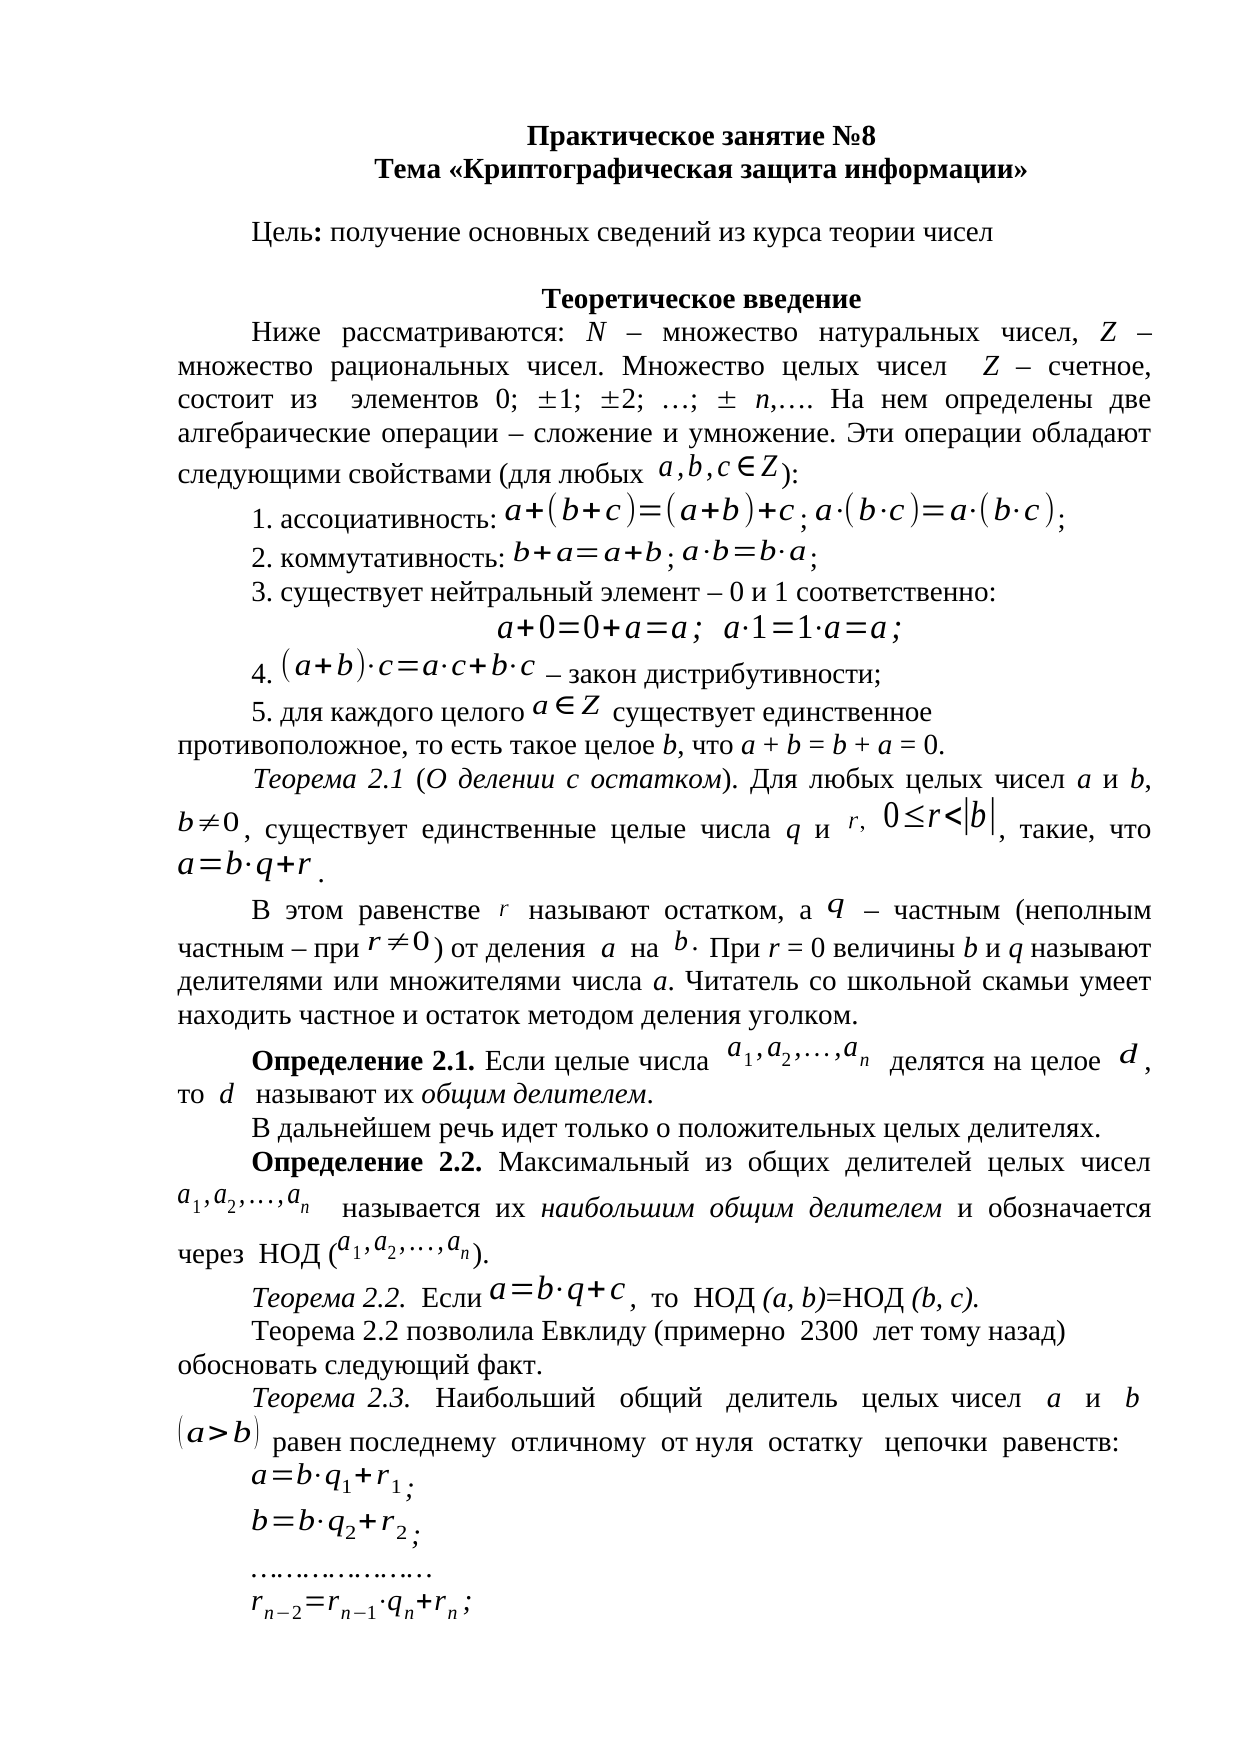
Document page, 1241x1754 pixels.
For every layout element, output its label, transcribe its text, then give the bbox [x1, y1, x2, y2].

text Практическое занятие №8 [177, 118, 1152, 152]
text Тема «Криптографическая защита информации» [177, 152, 1152, 185]
text Теорема 2.2 позволила Евклиду (примерно 2300 лет тому назад) обосновать следующий факт. [177, 1313, 1152, 1381]
text 5. для каждого целого существует единственное противоположное, то есть такое целое b, что a + b = b + a = 0. [177, 690, 1152, 761]
text Теорема 2.2. Если , то НОД (a, b)=НОД (b, c). [177, 1270, 1152, 1313]
text Теорема 2.1 (О делении с остатком). Для любых целых чисел a и b, , существует единственные целые числа q и , такие, что . [177, 761, 1152, 888]
text ………………… [177, 1550, 1152, 1584]
text Теоретическое введение [177, 281, 1152, 314]
text 3. существует нейтральный элемент – 0 и 1 соответственно: [177, 574, 1152, 607]
text Ниже рассматриваются: N – множество натуральных чисел, Z – множество рациональных чисел. Множество целых чисел Z – счетное, состоит из элементов 0; 1; 2; …; n,…. На нем определены две алгебраические операции – сложение и умножение. Эти операции обладают следующими свойствами (для любых ): [177, 314, 1152, 490]
text Определение 2.1. Если целые числа делятся на целое , то d называют их общим делителем. [177, 1030, 1152, 1110]
text ; [177, 1504, 1152, 1550]
text Теорема 2.3. Наибольший общий делитель целых чисел a и b равен последнему отличному от нуля остатку цепочки равенств: [177, 1381, 1152, 1458]
text В дальнейшем речь идет только о положительных целых делителях. [177, 1110, 1152, 1144]
text Определение 2.2. Максимальный из общих делителей целых чисел называется их наибольшим общим делителем и обозначается через НОД (). [177, 1144, 1152, 1270]
text В этом равенстве называют остатком, а – частным (неполным частным – при ) от деления a на При r = 0 величины b и q называют делителями или множителями числа а. Читатель со школьной скамьи умеет находить частное и остаток методом деления уголком. [177, 888, 1152, 1030]
text 2. коммутативность: ; ; [177, 535, 1152, 574]
text ; [177, 1458, 1152, 1504]
text 4. – закон дистрибутивности; [177, 646, 1152, 690]
text Цель: получение основных сведений из курса теории чисел [177, 214, 1152, 247]
text 1. ассоциативность: ; ; [177, 490, 1152, 535]
